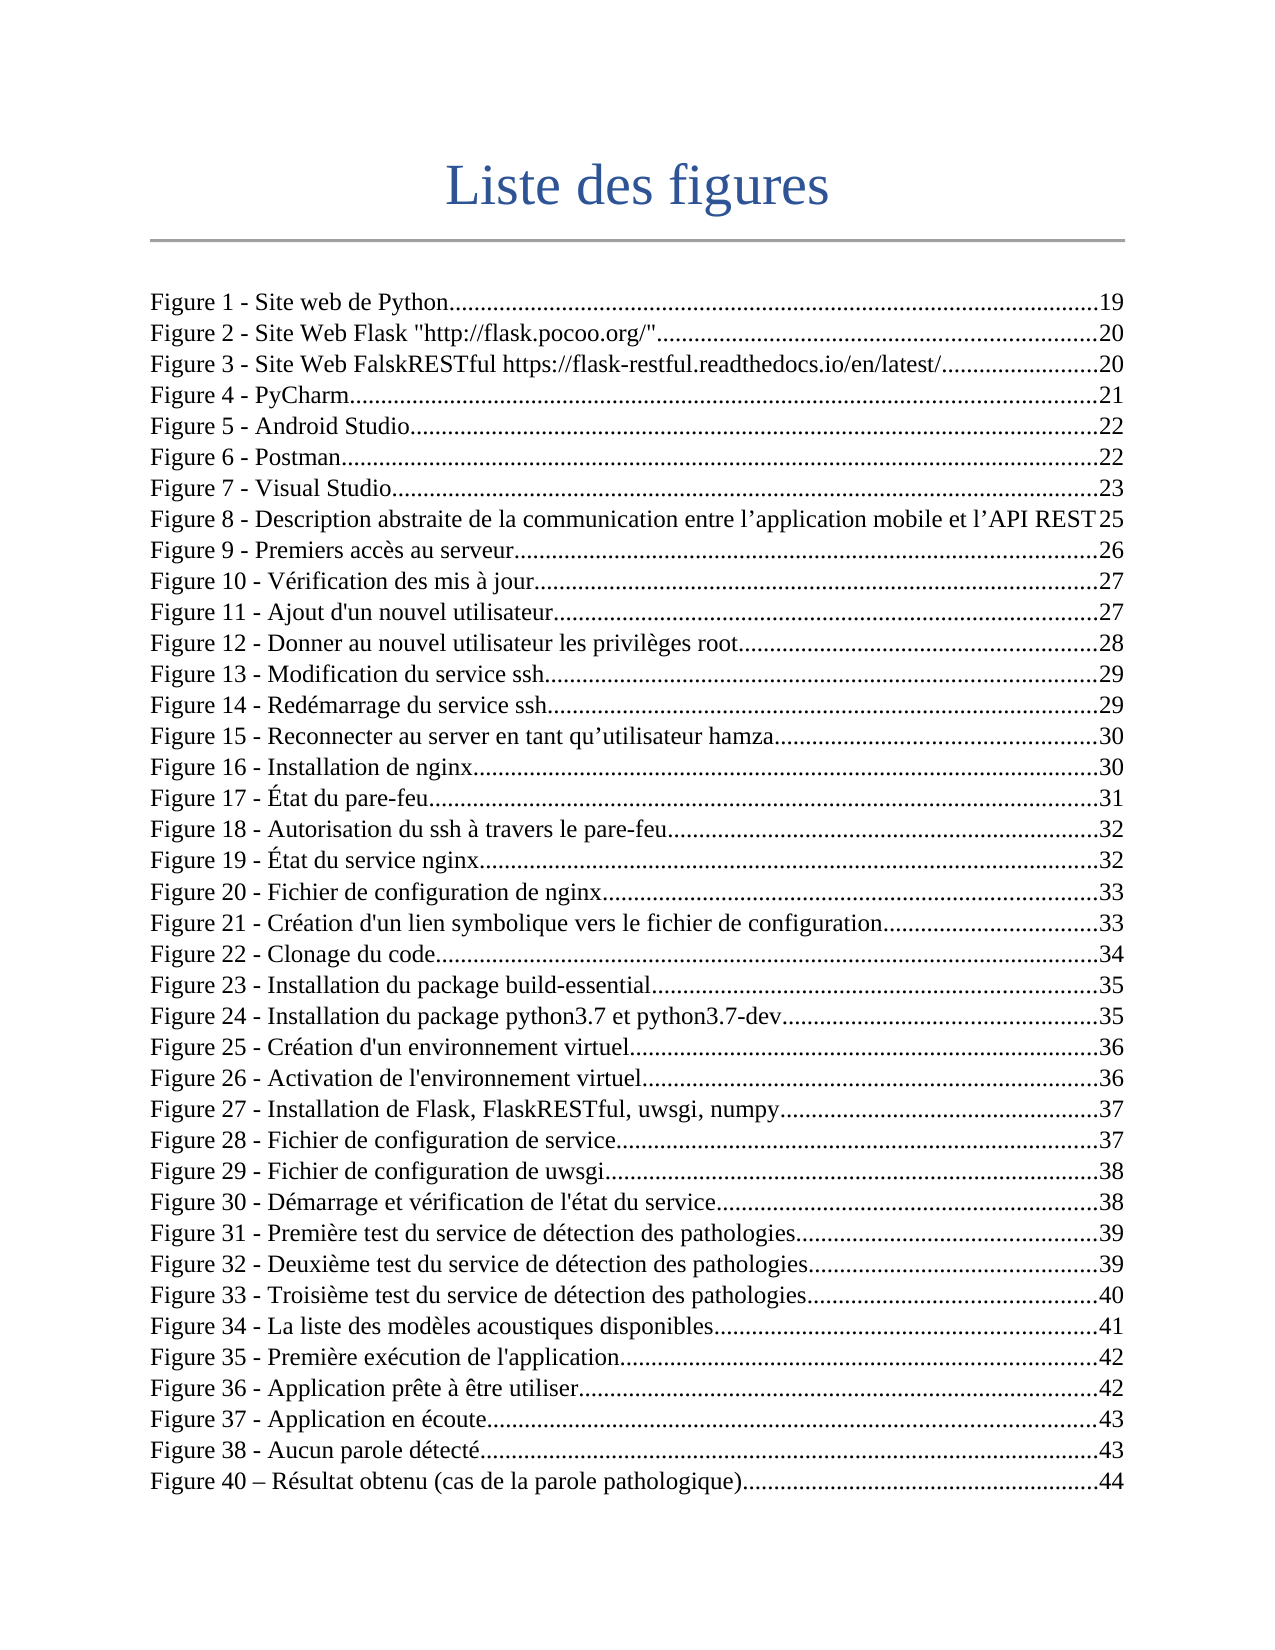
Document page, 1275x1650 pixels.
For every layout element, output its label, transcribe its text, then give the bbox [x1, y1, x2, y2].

text Figure 35 - Première exécution de l'application 42 [150, 1342, 1125, 1371]
text Figure 40 – Résultat obtenu (cas de la parole pathologique) 44 [150, 1466, 1125, 1495]
text Figure 27 - Installation de Flask, FlaskRESTful, uwsgi, numpy 37 [150, 1094, 1125, 1123]
text Figure 21 - Création d'un lien symbolique vers le fichier de configuration 33 [150, 908, 1125, 936]
text Figure 19 - État du service nginx 32 [150, 846, 1125, 874]
text Figure 22 - Clonage du code 34 [150, 939, 1125, 967]
text Figure 25 - Création d'un environnement virtuel 36 [150, 1032, 1125, 1061]
text Figure 36 - Application prête à être utiliser 42 [150, 1373, 1125, 1402]
text Figure 12 - Donner au nouvel utilisateur les privilèges root 28 [150, 628, 1125, 657]
text Figure 8 - Description abstraite de la communication entre l’application mobile et l’API REST 25 [150, 504, 1125, 533]
text Figure 11 - Ajout d'un nouvel utilisateur 27 [150, 597, 1125, 626]
text Figure 33 - Troisième test du service de détection des pathologies 40 [150, 1280, 1125, 1309]
text Figure 7 - Visual Studio 23 [150, 473, 1125, 502]
text Figure 23 - Installation du package build-essential 35 [150, 970, 1125, 998]
text Figure 1 - Site web de Python 19 [150, 287, 1125, 316]
text Figure 9 - Premiers accès au serveur 26 [150, 535, 1125, 564]
text Figure 24 - Installation du package python3.7 et python3.7-dev 35 [150, 1001, 1125, 1029]
text Figure 38 - Aucun parole détecté 43 [150, 1435, 1125, 1464]
text Figure 14 - Redémarrage du service ssh 29 [150, 690, 1125, 719]
text Figure 13 - Modification du service ssh 29 [150, 659, 1125, 688]
text Figure 37 - Application en écoute 43 [150, 1404, 1125, 1433]
text Figure 30 - Démarrage et vérification de l'état du service 38 [150, 1187, 1125, 1216]
text Figure 18 - Autorisation du ssh à travers le pare-feu 32 [150, 814, 1125, 843]
text Figure 6 - Postman 22 [150, 442, 1125, 471]
text Figure 20 - Fichier de configuration de nginx 33 [150, 877, 1125, 905]
text Figure 5 - Android Studio 22 [150, 411, 1125, 440]
text Liste des figures [150, 150, 1125, 217]
text Figure 29 - Fichier de configuration de uwsgi 38 [150, 1156, 1125, 1185]
text Figure 28 - Fichier de configuration de service 37 [150, 1125, 1125, 1154]
text Figure 26 - Activation de l'environnement virtuel 36 [150, 1063, 1125, 1092]
text Figure 16 - Installation de nginx 30 [150, 752, 1125, 781]
text Figure 3 - Site Web FalskRESTful https://flask-restful.readthedocs.io/en/latest/ 20 [150, 349, 1125, 378]
text Figure 34 - La liste des modèles acoustiques disponibles 41 [150, 1311, 1125, 1340]
text Figure 32 - Deuxième test du service de détection des pathologies 39 [150, 1249, 1125, 1278]
text Figure 4 - PyCharm 21 [150, 380, 1125, 409]
text Figure 2 - Site Web Flask "http://flask.pocoo.org/" 20 [150, 318, 1125, 347]
text Figure 31 - Première test du service de détection des pathologies 39 [150, 1218, 1125, 1247]
text Figure 10 - Vérification des mis à jour 27 [150, 566, 1125, 595]
text Figure 17 - État du pare-feu 31 [150, 783, 1125, 812]
text Figure 15 - Reconnecter au server en tant qu’utilisateur hamza 30 [150, 721, 1125, 750]
